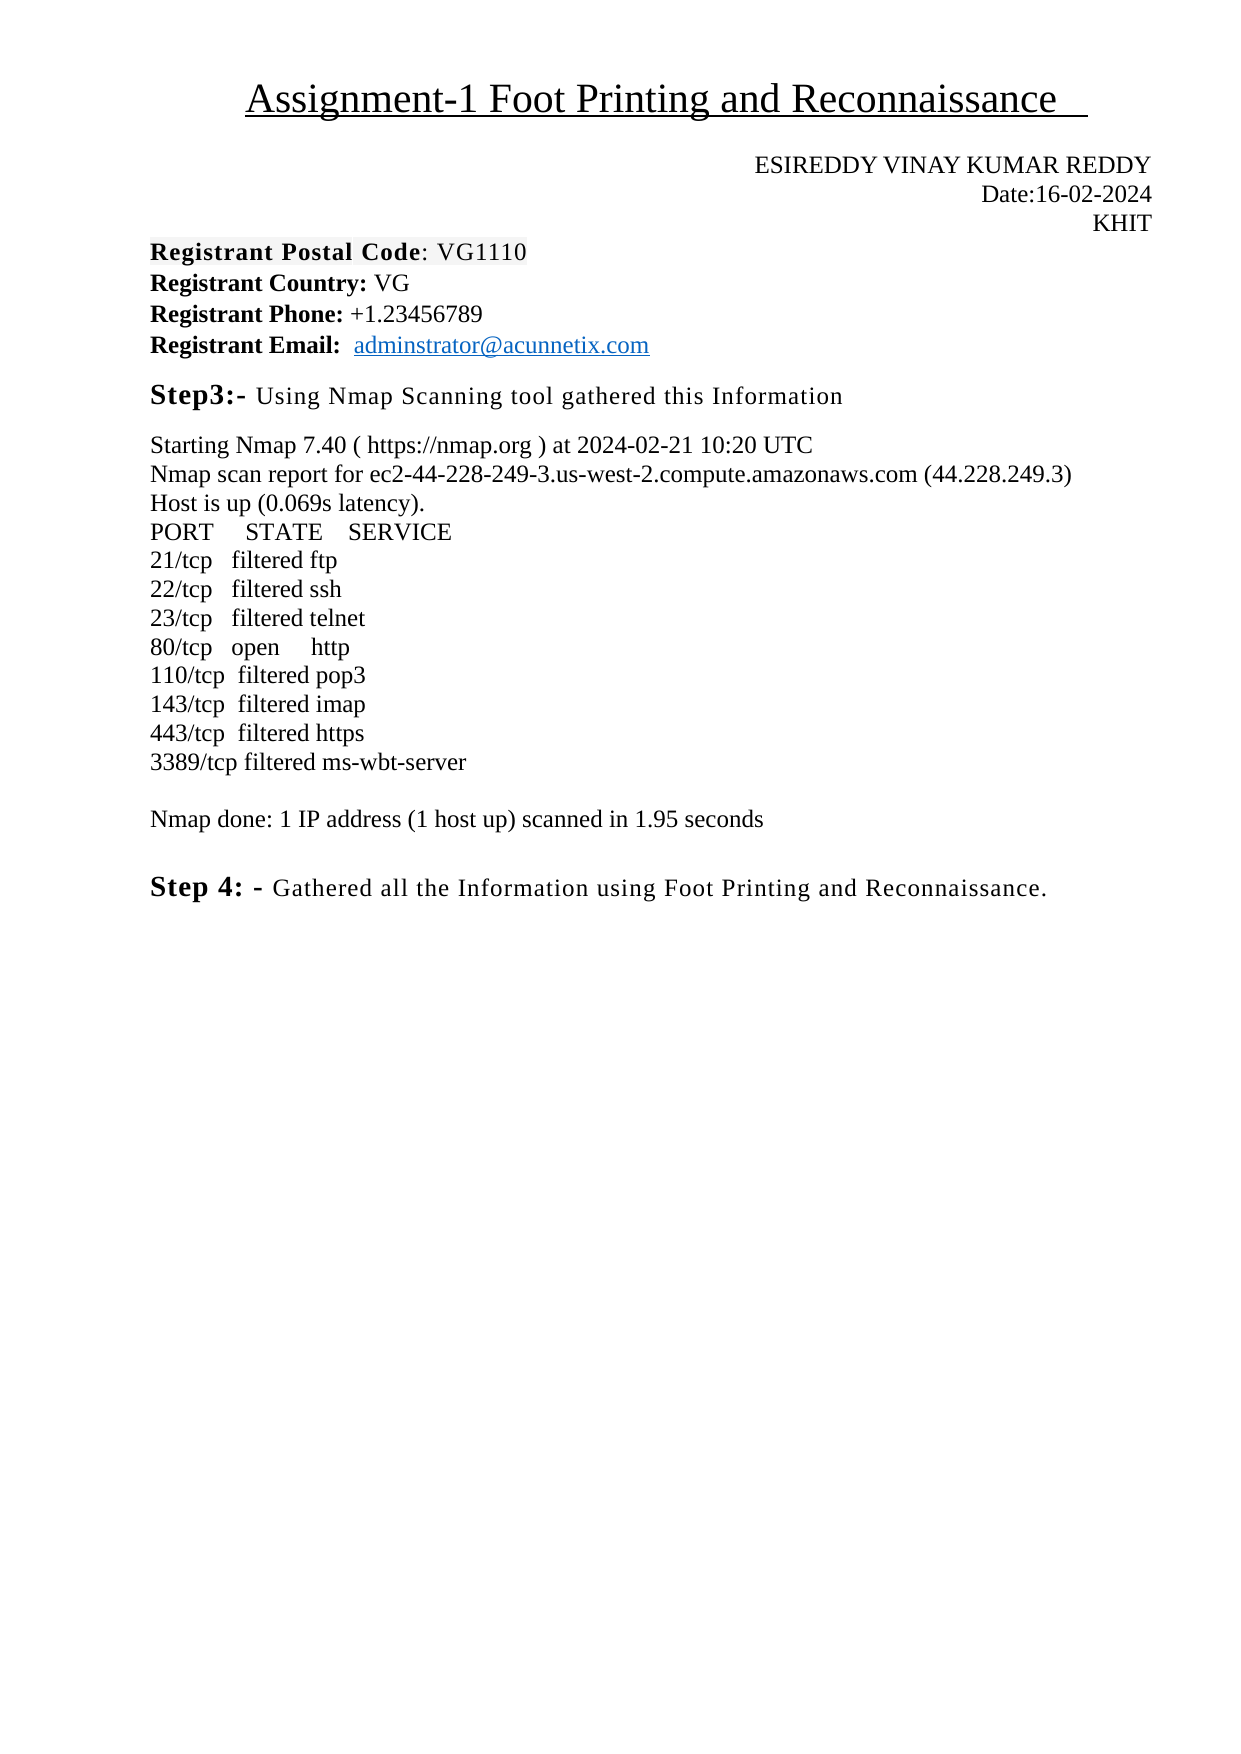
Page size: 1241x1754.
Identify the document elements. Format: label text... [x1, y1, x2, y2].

text Starting Nmap 7.40 ( https://nmap.org ) at 2024-02-21 10:20 UTC [150, 430, 1152, 459]
text 110/tcp filtered pop3 [150, 660, 1152, 689]
text 143/tcp filtered imap [150, 689, 1152, 718]
text PORT STATE SERVICE [150, 517, 1152, 545]
text 3389/tcp filtered ms-wbt-server [150, 747, 1152, 775]
text 80/tcp open http [150, 632, 1152, 660]
text Step3:- Using Nmap Scanning tool gathered this Information [150, 377, 1152, 411]
text 23/tcp filtered telnet [150, 603, 1152, 632]
text Nmap done: 1 IP address (1 host up) scanned in 1.95 seconds [150, 804, 1152, 833]
text Nmap scan report for ec2-44-228-249-3.us-west-2.compute.amazonaws.com (44.228.249.3) [150, 459, 1152, 488]
text 22/tcp filtered ssh [150, 574, 1152, 603]
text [150, 237, 1152, 358]
text 443/tcp filtered https [150, 718, 1152, 747]
text Host is up (0.069s latency). [150, 488, 1152, 517]
text Step 4: - Gathered all the Information using Foot Printing and Reconnaissance. [150, 833, 1152, 933]
text 21/tcp filtered ftp [150, 545, 1152, 574]
